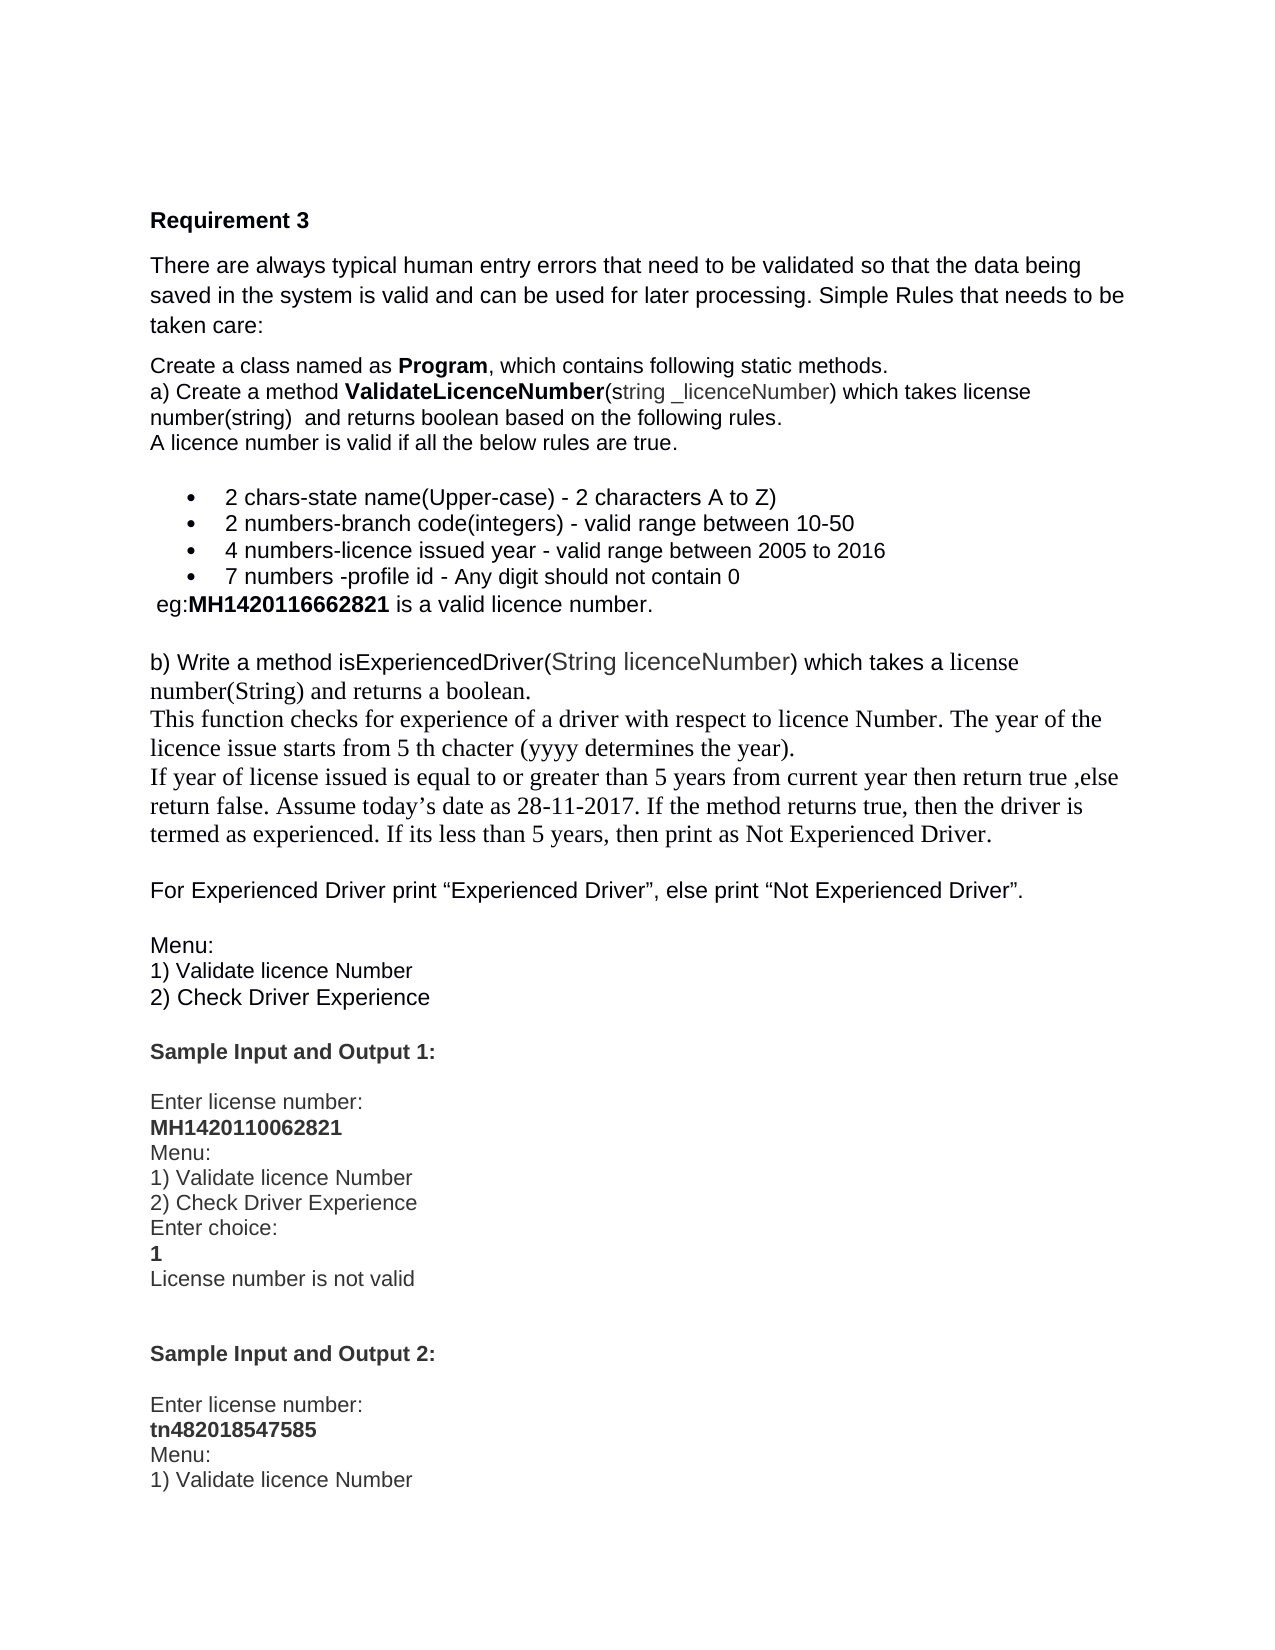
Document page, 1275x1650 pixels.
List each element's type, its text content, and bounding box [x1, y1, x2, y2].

text Enter license number: [150, 1089, 1125, 1114]
text Enter choice: [150, 1215, 1125, 1240]
text There are always typical human entry errors that need to be validated so that the data being saved in the system is valid and can be used for later processing. Simple Rules that needs to be taken care: [150, 248, 1125, 338]
text 2) Check Driver Experience [150, 1190, 1125, 1215]
text Enter license number: [150, 1392, 1125, 1417]
text 1) Validate licence Number [150, 1165, 1125, 1190]
text Sample Input and Output 1: [150, 1039, 1125, 1064]
text Menu: [150, 1442, 1125, 1467]
text Create a class named as Program, which contains following static methods. [150, 353, 1125, 378]
text MH1420110062821 [150, 1114, 1125, 1139]
text For Experienced Driver print “Experienced Driver”, else print “Not Experienced Driver”. [150, 848, 1125, 903]
text 1) Validate licence Number 2) Check Driver Experience [150, 958, 1125, 1010]
text 1) Validate licence Number [150, 1467, 1125, 1492]
list 7 numbers -profile id - Any digit should not contain 0 [187, 563, 1125, 589]
text eg:MH1420116662821 is a valid licence number. [150, 589, 1125, 618]
text Sample Input and Output 2: [150, 1341, 1125, 1366]
list 2 chars-state name(Upper-case) - 2 characters A to Z) [187, 484, 1125, 510]
list 2 numbers-branch code(integers) - valid range between 10-50 [187, 510, 1125, 537]
text Menu: [150, 1139, 1125, 1165]
text License number is not valid [150, 1266, 1125, 1291]
text A licence number is valid if all the below rules are true. [150, 429, 1125, 455]
text Menu: [150, 932, 1125, 958]
text b) Write a method isExperiencedDriver(String licenceNumber) which takes a license number(String) and returns a boolean. This function checks for experience of a driver with respect to licence Number. The year of the licence issue starts from 5 th chacter (yyyy determines the year). If year of license issued is equal to or greater than 5 years from current year then return true ,else return false. Assume today’s date as 28-11-2017. If the method returns true, then the driver is termed as experienced. If its less than 5 years, then print as Not Experienced Driver. [150, 647, 1125, 848]
text a) Create a method ValidateLicenceNumber(string _licenceNumber) which takes license number(string) and returns boolean based on the following rules. [150, 378, 1125, 429]
list 4 numbers-licence issued year - valid range between 2005 to 2016 [187, 537, 1125, 563]
text 1 [150, 1240, 1125, 1266]
text tn482018547585 [150, 1417, 1125, 1442]
text Requirement 3 [150, 203, 1125, 233]
